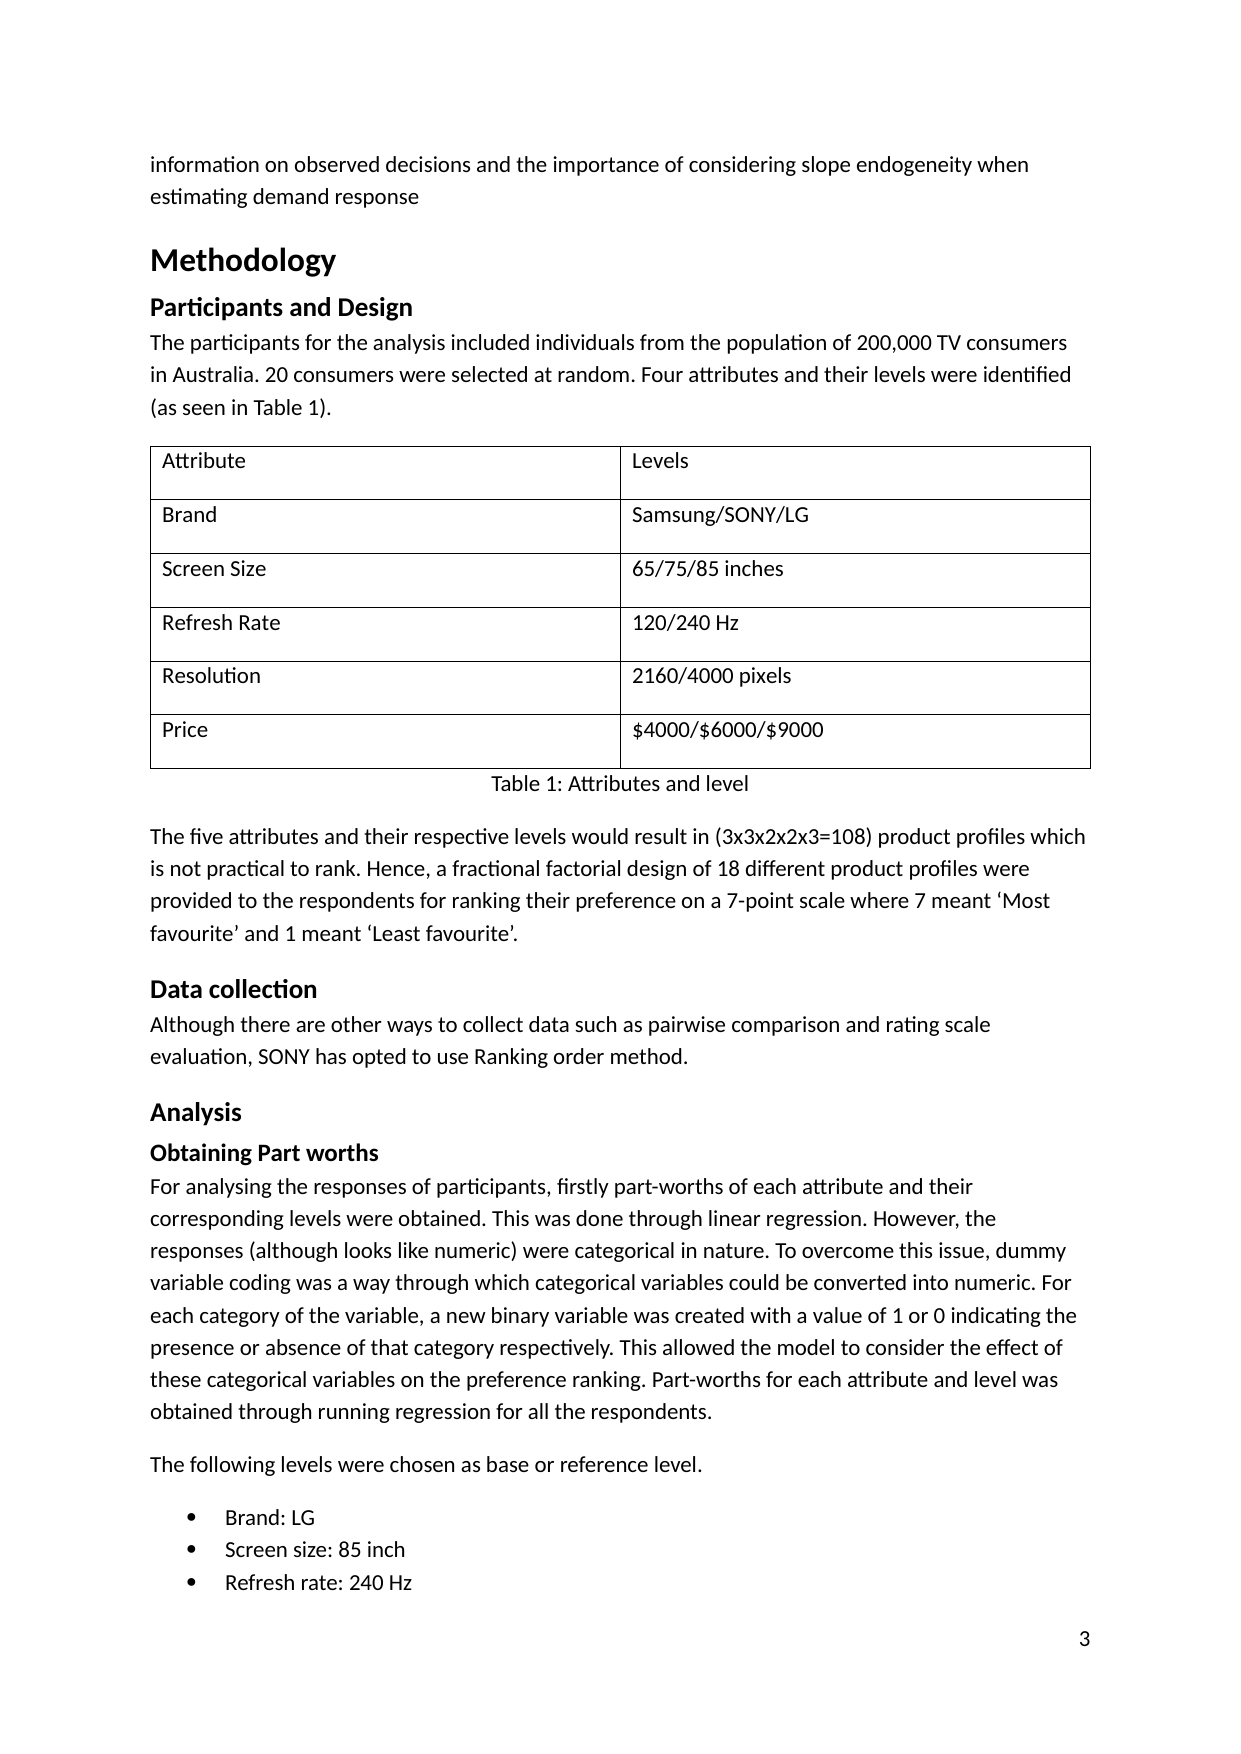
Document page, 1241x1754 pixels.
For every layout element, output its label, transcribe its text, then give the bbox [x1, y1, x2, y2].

table_header Levels [621, 447, 1090, 499]
subtitle Obtaining Part worths [150, 1137, 1090, 1167]
subtitle Data collection [150, 972, 1090, 1005]
table_header Attribute [151, 447, 620, 499]
table_cell 65/75/85 inches [621, 554, 1090, 607]
text For analysing the responses of participants, firstly part-worths of each attribute and their corresponding levels were obtained. This was done through linear regression. However, the responses (although looks like numeric) were categorical in nature. To overcome this issue, dummy variable coding was a way through which categorical variables could be converted into numeric. For each category of the variable, a new binary variable was created with a value of 1 or 0 indicating the presence or absence of that category respectively. This allowed the model to consider the effect of these categorical variables on the preference ranking. Part-worths for each attribute and level was obtained through running regression for all the respondents. [150, 1172, 1090, 1425]
table_cell $4000/$6000/$9000 [621, 715, 1090, 768]
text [150, 150, 1090, 210]
table_cell Samsung/SONY/LG [621, 500, 1090, 553]
table_cell Resolution [151, 662, 620, 714]
table_cell Price [151, 715, 620, 768]
table_cell 120/240 Hz [621, 608, 1090, 661]
subtitle Participants and Design [150, 290, 1090, 323]
table_cell Brand [151, 500, 620, 553]
table_cell Refresh Rate [151, 608, 620, 661]
subtitle Analysis [150, 1095, 1090, 1128]
text The five attributes and their respective levels would result in (3x3x2x2x3=108) product profiles which is not practical to rank. Hence, a fractional factorial design of 18 different product profiles were provided to the respondents for ranking their preference on a 7-point scale where 7 meant ‘Most favourite’ and 1 meant ‘Least favourite’. [150, 822, 1090, 947]
list Refresh rate: 240 Hz [187, 1568, 1090, 1596]
table_cell Screen Size [151, 554, 620, 607]
table_cell 2160/4000 pixels [621, 662, 1090, 714]
subtitle Methodology [150, 239, 1090, 280]
text Table 1: Attributes and level [150, 769, 1090, 797]
text The following levels were chosen as base or reference level. [150, 1450, 1090, 1478]
text The participants for the analysis included individuals from the population of 200,000 TV consumers in Australia. 20 consumers were selected at random. Four attributes and their levels were identified (as seen in Table 1). [150, 328, 1090, 421]
list Brand: LG [187, 1503, 1090, 1531]
text Although there are other ways to collect data such as pairwise comparison and rating scale evaluation, SONY has opted to use Ranking order method. [150, 1010, 1090, 1070]
list Screen size: 85 inch [187, 1536, 1090, 1563]
